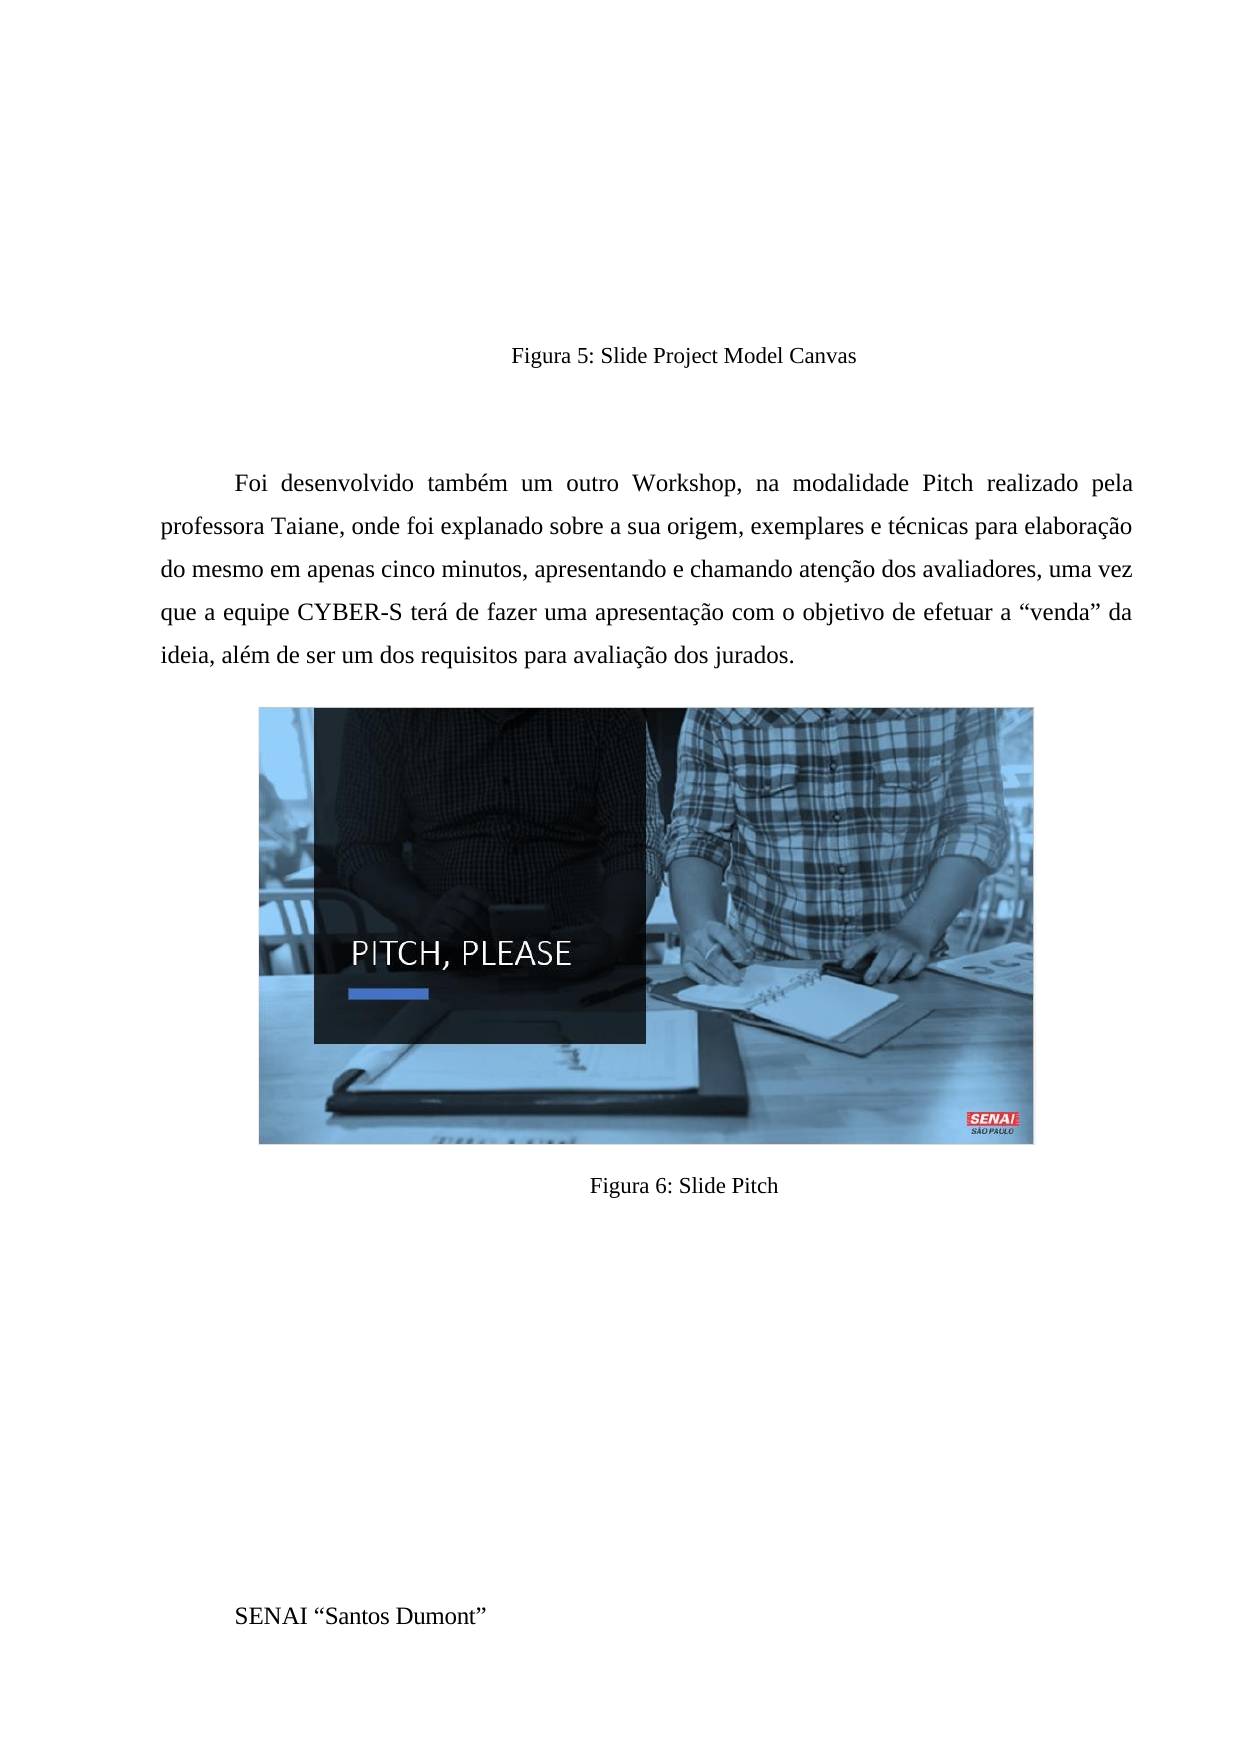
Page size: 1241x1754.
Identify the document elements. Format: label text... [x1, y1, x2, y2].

picture [258, 706, 1037, 1145]
text Figura 5: Slide Project Model Canvas [160, 342, 1134, 369]
text Foi desenvolvido também um outro Workshop, na modalidade Pitch realizado pela professora Taiane, onde foi explanado sobre a sua origem, exemplares e técnicas para elaboração do mesmo em apenas cinco minutos, apresentando e chamando atenção dos avaliadores, uma vez que a equipe CYBER-S terá de fazer uma apresentação com o objetivo de efetuar a “venda” da ideia, além de ser um dos requisitos para avaliação dos jurados. [160, 468, 1134, 669]
